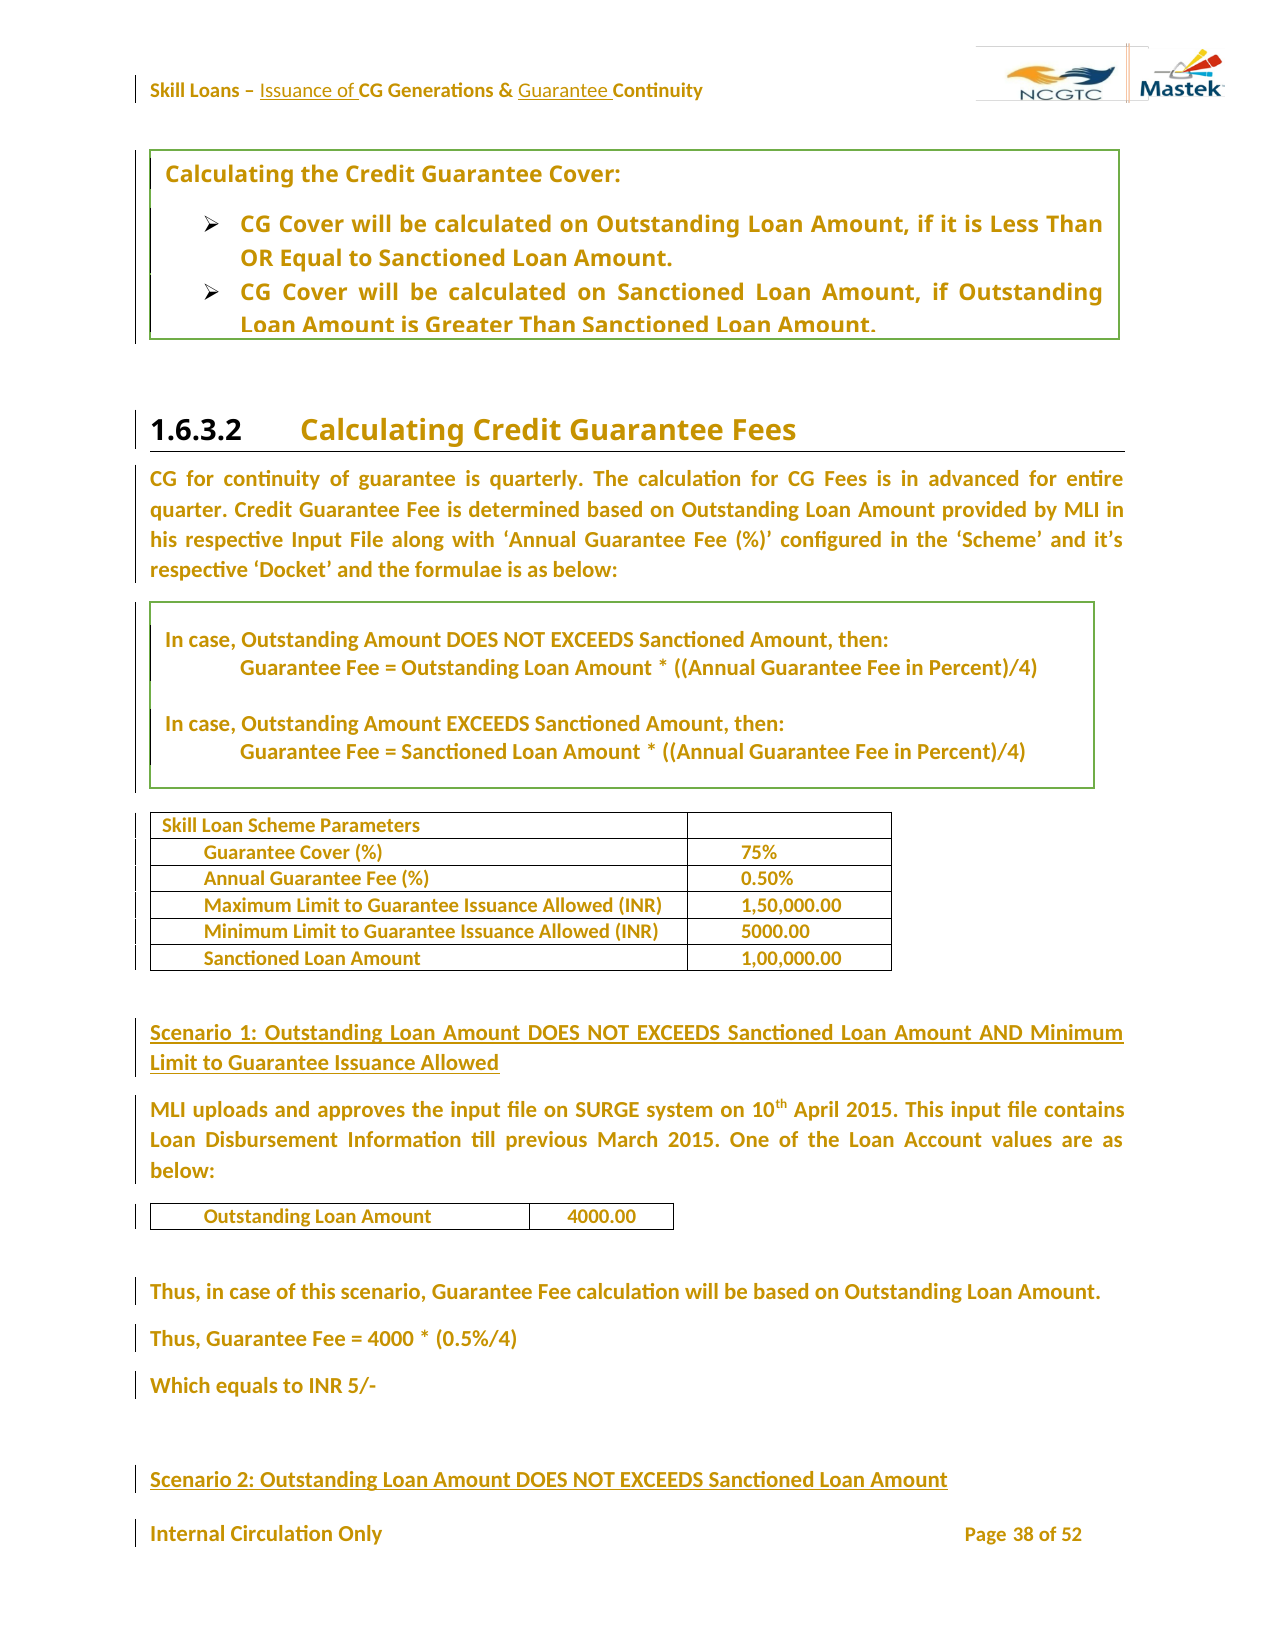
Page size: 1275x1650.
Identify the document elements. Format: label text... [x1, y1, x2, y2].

table_cell Guarantee Cover (%) [151, 839, 687, 864]
table_header Outstanding Loan Amount [151, 1204, 529, 1229]
text CG for continuity of guarantee is quarterly. The calculation for CG Fees is in advanced for entire quarter. Credit Guarantee Fee is determined based on Outstanding Loan Amount provided by MLI in his respective Input File along with ‘Annual Guarantee Fee (%)’ configured in the ‘Scheme’ and it’s respective ‘Docket’ and the formulae is as below: [150, 464, 1125, 583]
text Which equals to INR 5/- [150, 1371, 1125, 1399]
table_header 4000.00 [530, 1204, 673, 1229]
text Thus, in case of this scenario, Guarantee Fee calculation will be based on Outstanding Loan Amount. [150, 1277, 1125, 1305]
table_cell Sanctioned Loan Amount [151, 945, 687, 970]
table_cell 0.50% [688, 866, 891, 891]
table_cell Annual Guarantee Fee (%) [151, 866, 687, 891]
table_cell 5000.00 [688, 919, 891, 944]
text Scenario 2: Outstanding Loan Amount DOES NOT EXCEEDS Sanctioned Loan Amount [150, 1465, 1125, 1493]
table_cell 75% [688, 839, 891, 864]
table_header Skill Loan Scheme Parameters [151, 813, 687, 838]
table_cell Maximum Limit to Guarantee Issuance Allowed (INR) [151, 892, 687, 917]
subtitle Calculating Credit Guarantee Fees [150, 409, 1125, 451]
table_cell Minimum Limit to Guarantee Issuance Allowed (INR) [151, 919, 687, 944]
text Scenario 1: Outstanding Loan Amount DOES NOT EXCEEDS Sanctioned Loan Amount AND Minimum Limit to Guarantee Issuance Allowed [150, 1018, 1125, 1077]
text Thus, Guarantee Fee = 4000 * (0.5%/4) [150, 1324, 1125, 1352]
table_header [688, 813, 891, 838]
table_cell 1,50,000.00 [688, 892, 891, 917]
table_cell 1,00,000.00 [688, 945, 891, 970]
picture [975, 43, 1225, 103]
